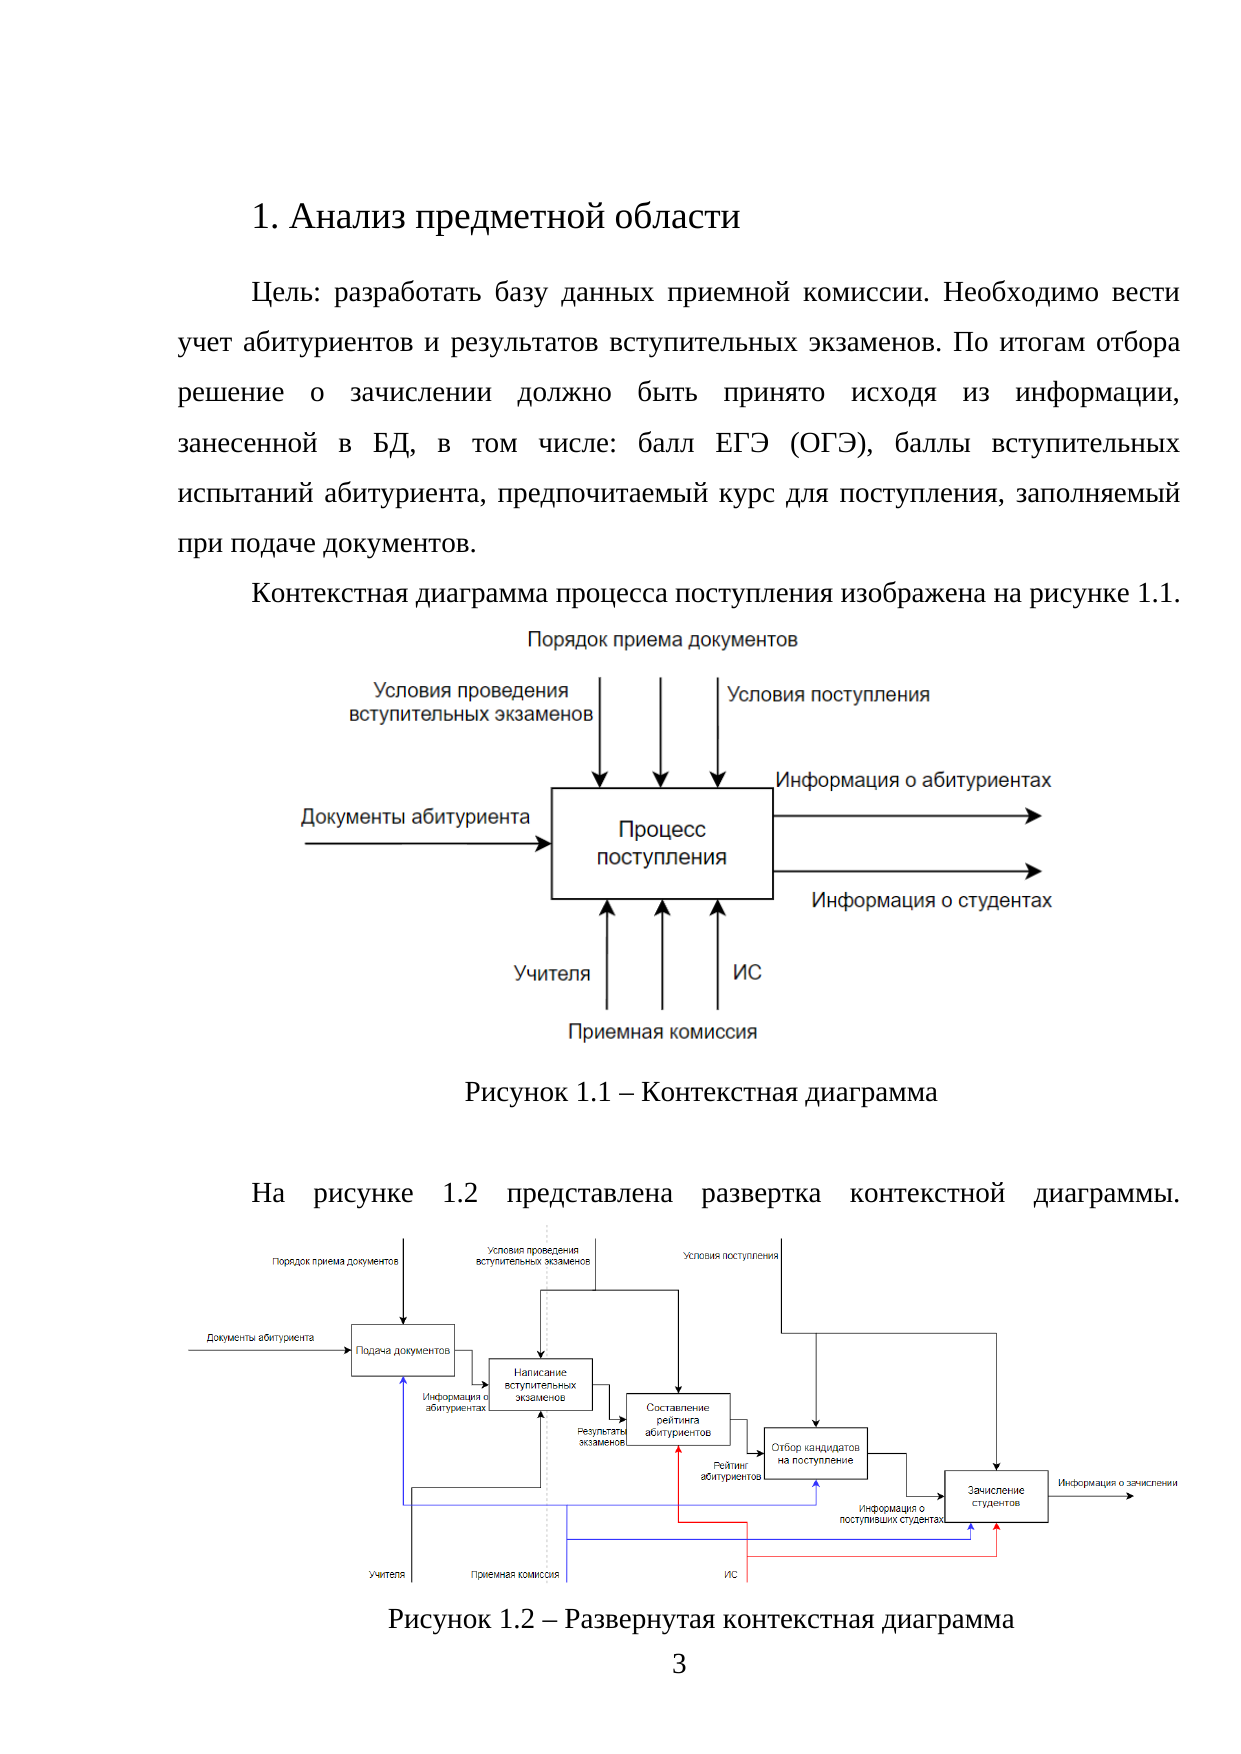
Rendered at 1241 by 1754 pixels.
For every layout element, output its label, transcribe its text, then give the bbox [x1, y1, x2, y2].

text Рисунок 1.1 – Контекстная диаграмма [177, 1074, 1152, 1108]
text На рисунке 1.2 представлена развертка контекстной диаграммы. [177, 1175, 1181, 1225]
text Цель: разработать базу данных приемной комиссии. Необходимо вести учет абитуриентов и результатов вступительных экзаменов. По итогам отбора решение о зачислении должно быть принято исходя из информации, занесенной в БД, в том числе: балл ЕГЭ (ОГЭ), баллы вступительных испытаний абитуриента, предпочитаемый курс для поступления, заполняемый при подаче документов. [177, 274, 1181, 559]
subtitle 1. Анализ предметной области [251, 193, 1181, 236]
picture [177, 1225, 1182, 1585]
picture [284, 626, 1075, 1058]
text Рисунок 1.2 – Развернутая контекстная диаграмма [177, 1601, 1152, 1635]
